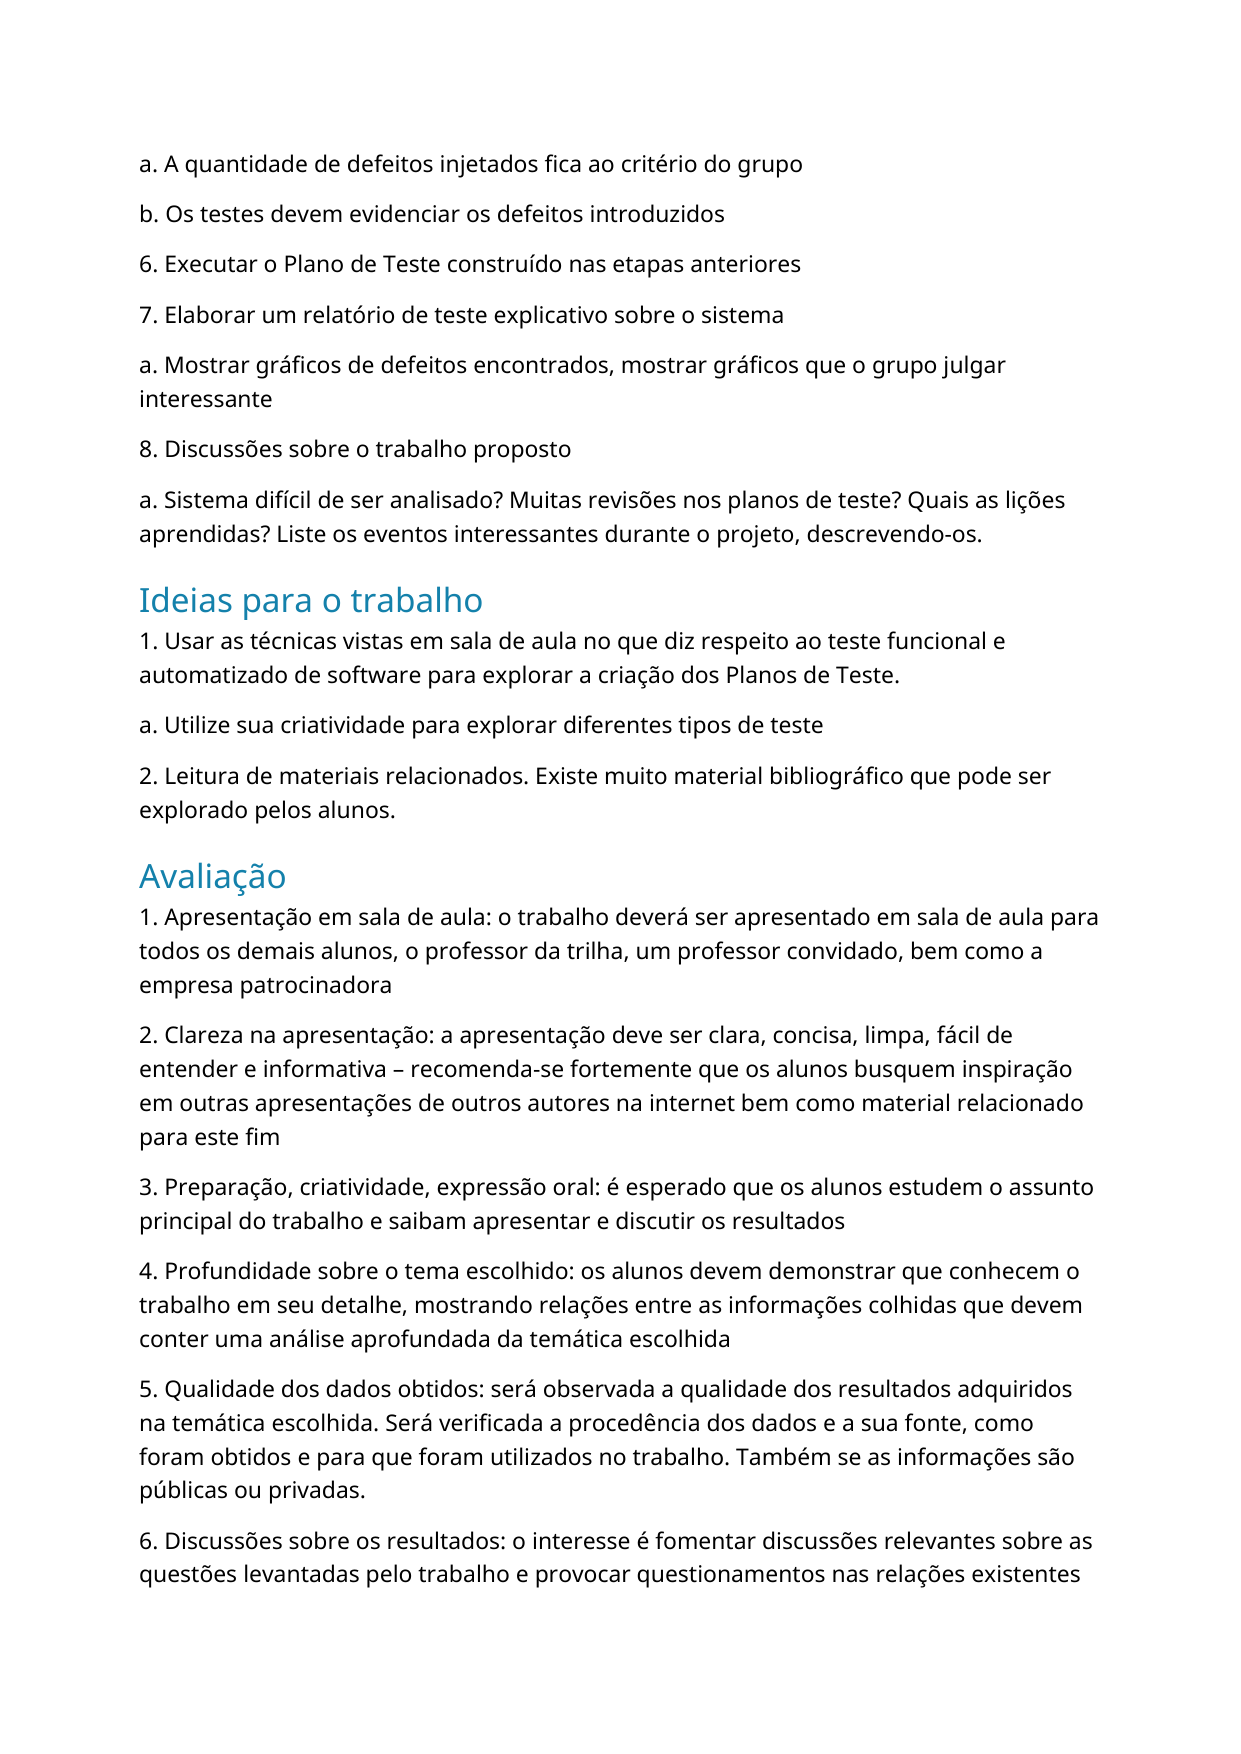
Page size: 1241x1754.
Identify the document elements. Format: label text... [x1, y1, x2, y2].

text b. Os testes devem evidenciar os defeitos introduzidos [139, 198, 1101, 229]
text 7. Elaborar um relatório de teste explicativo sobre o sistema [139, 299, 1101, 330]
text 6. Executar o Plano de Teste construído nas etapas anteriores [139, 248, 1101, 280]
text 2. Clareza na apresentação: a apresentação deve ser clara, concisa, limpa, fácil de entender e informativa – recomenda-se fortemente que os alunos busquem inspiração em outras apresentações de outros autores na internet bem como material relacionado para este fim [139, 1019, 1101, 1152]
subtitle Avaliação [139, 852, 1101, 898]
text 1. Usar as técnicas vistas em sala de aula no que diz respeito ao teste funcional e automatizado de software para explorar a criação dos Planos de Teste. [139, 625, 1101, 690]
text a. A quantidade de defeitos injetados fica ao critério do grupo [139, 148, 1101, 179]
subtitle Ideias para o trabalho [139, 576, 1101, 622]
text 8. Discussões sobre o trabalho proposto [139, 433, 1101, 465]
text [139, 1525, 1101, 1590]
text 1. Apresentação em sala de aula: o trabalho deverá ser apresentado em sala de aula para todos os demais alunos, o professor da trilha, um professor convidado, bem como a empresa patrocinadora [139, 901, 1101, 1000]
text 3. Preparação, criatividade, expressão oral: é esperado que os alunos estudem o assunto principal do trabalho e saibam apresentar e discutir os resultados [139, 1171, 1101, 1236]
text 2. Leitura de materiais relacionados. Existe muito material bibliográfico que pode ser explorado pelos alunos. [139, 760, 1101, 825]
text a. Sistema difícil de ser analisado? Muitas revisões nos planos de teste? Quais as lições aprendidas? Liste os eventos interessantes durante o projeto, descrevendo-os. [139, 484, 1101, 549]
text 4. Profundidade sobre o tema escolhido: os alunos devem demonstrar que conhecem o trabalho em seu detalhe, mostrando relações entre as informações colhidas que devem conter uma análise aprofundada da temática escolhida [139, 1255, 1101, 1354]
text a. Mostrar gráficos de defeitos encontrados, mostrar gráficos que o grupo julgar interessante [139, 349, 1101, 414]
text 5. Qualidade dos dados obtidos: será observada a qualidade dos resultados adquiridos na temática escolhida. Será verificada a procedência dos dados e a sua fonte, como foram obtidos e para que foram utilizados no trabalho. Também se as informações são públicas ou privadas. [139, 1373, 1101, 1506]
text a. Utilize sua criatividade para explorar diferentes tipos de teste [139, 709, 1101, 741]
